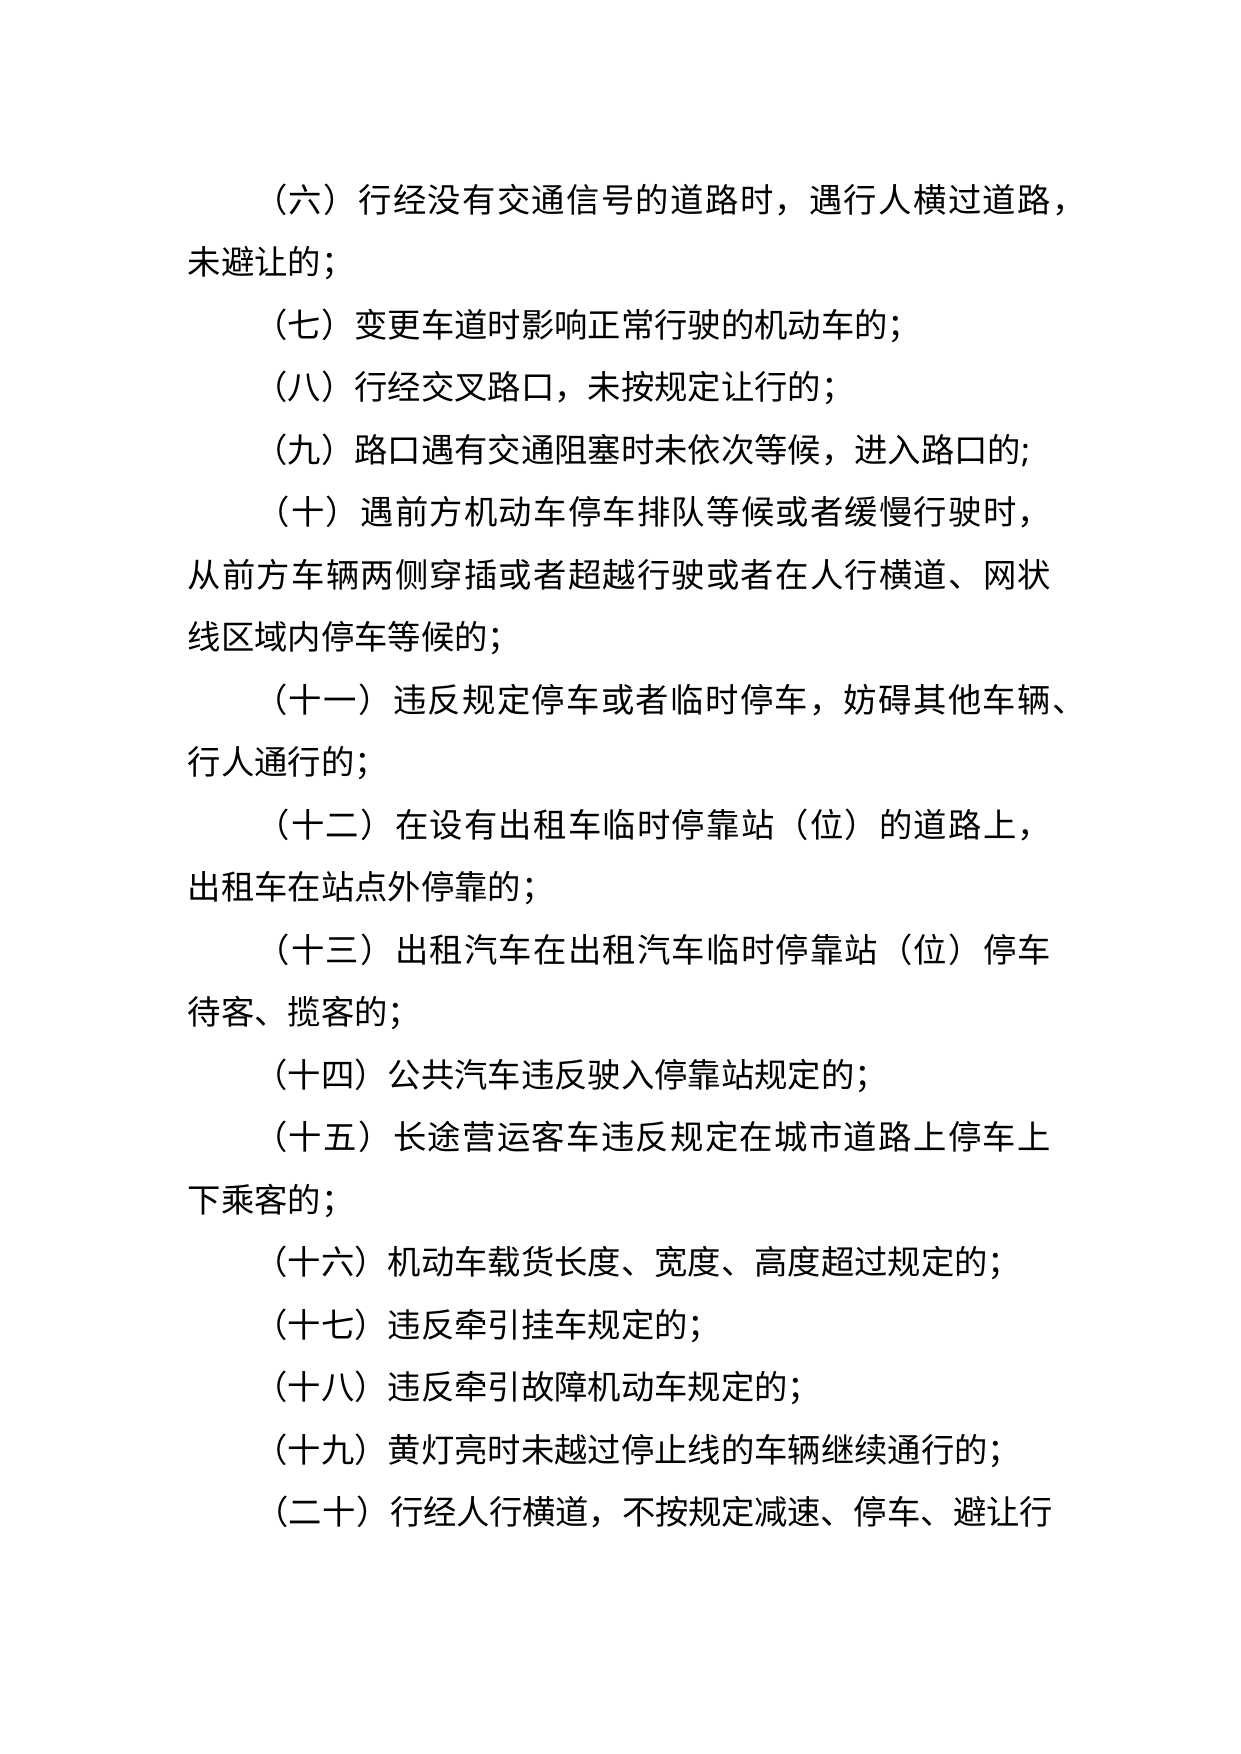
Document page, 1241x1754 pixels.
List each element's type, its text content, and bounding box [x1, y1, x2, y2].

text （十四）公共汽车违反驶入停靠站规定的； [187, 1037, 1053, 1099]
text （六）行经没有交通信号的道路时，遇行人横过道路，未避让的； [187, 162, 1053, 287]
text （八）行经交叉路口，未按规定让行的； [187, 349, 1053, 412]
text （七）变更车道时影响正常行驶的机动车的； [187, 287, 1053, 349]
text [187, 1099, 1053, 1537]
text （十一）违反规定停车或者临时停车，妨碍其他车辆、行人通行的； （十二）在设有出租车临时停靠站（位）的道路上，出租车在站点外停靠的； （十三）出租汽车在出租汽车临时停靠站（位）停车待客、揽客的； [187, 662, 1053, 1037]
text （九）路口遇有交通阻塞时未依次等候，进入路口的; （十）遇前方机动车停车排队等候或者缓慢行驶时，从前方车辆两侧穿插或者超越行驶或者在人行横道、网状线区域内停车等候的； [187, 412, 1053, 662]
